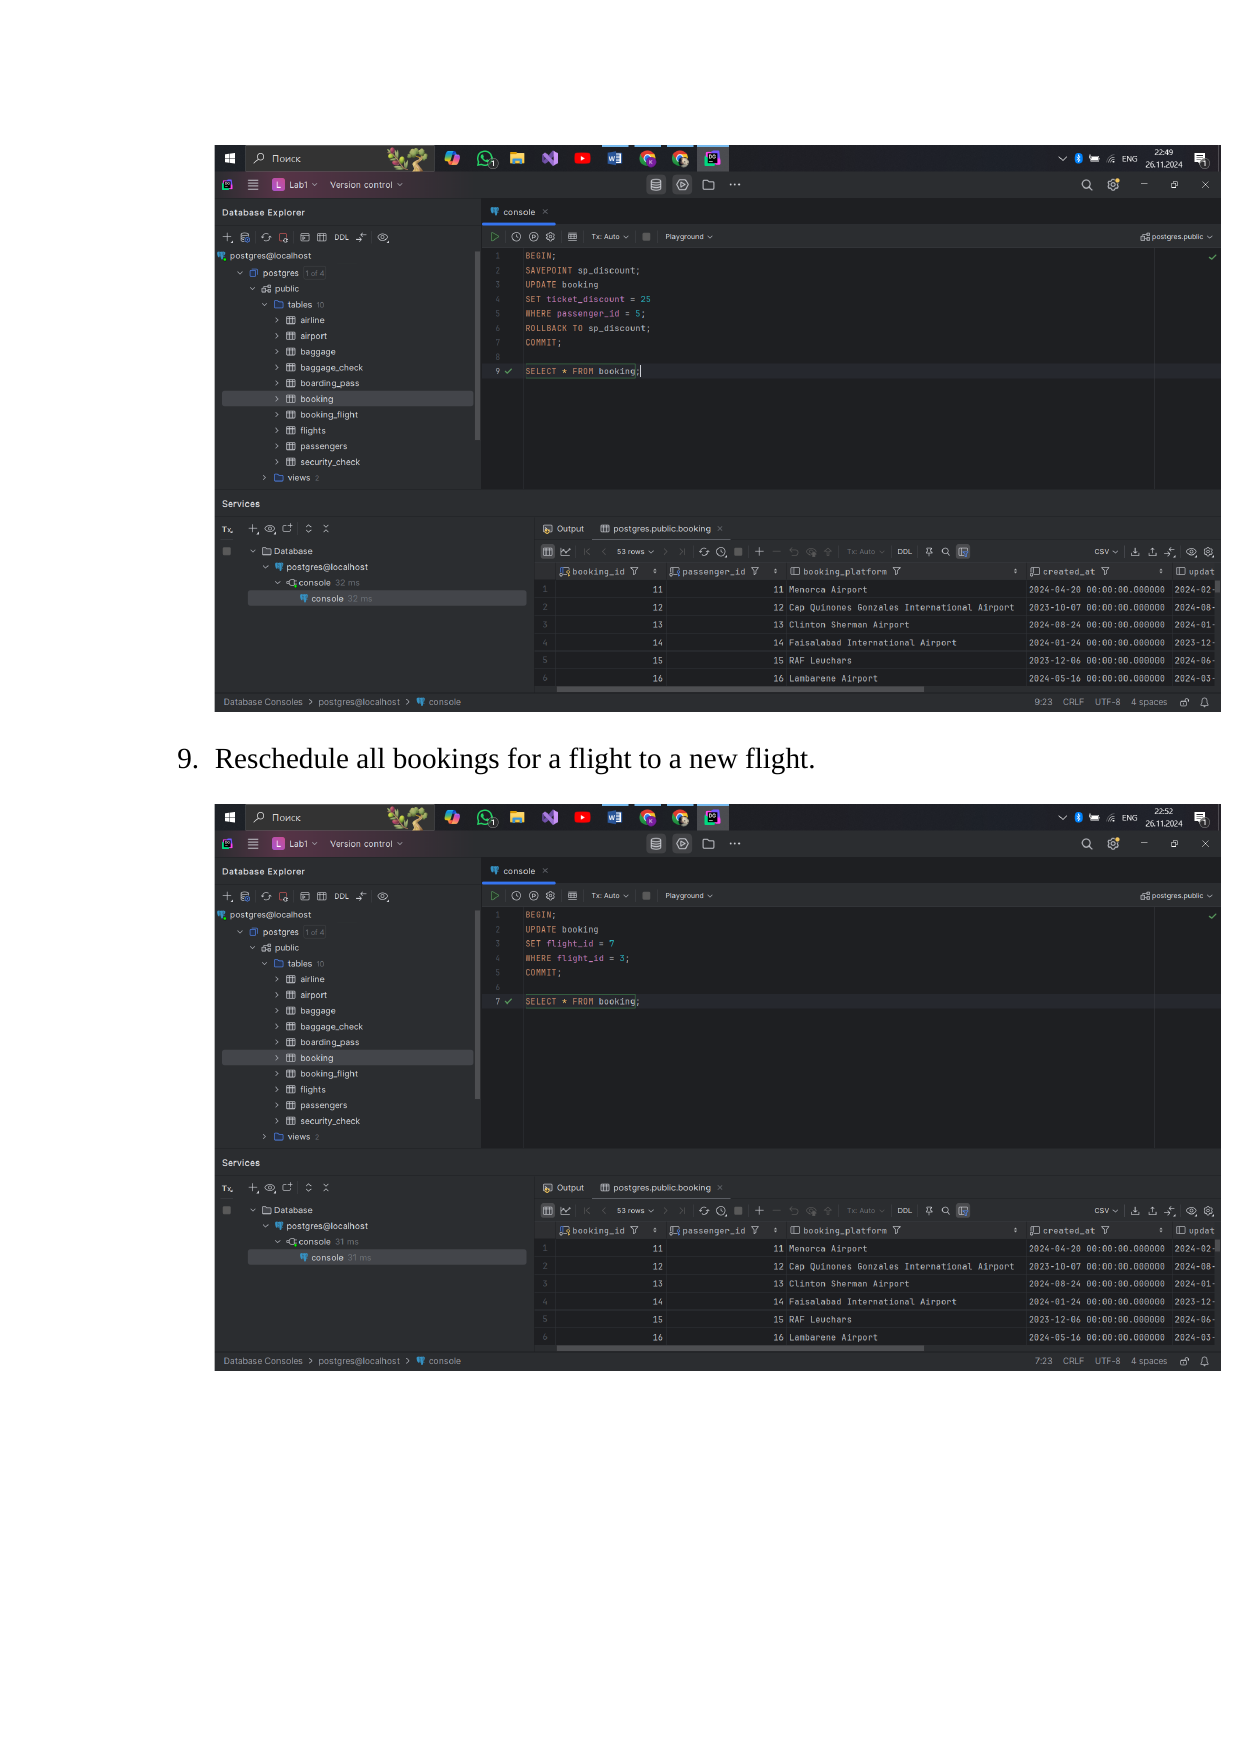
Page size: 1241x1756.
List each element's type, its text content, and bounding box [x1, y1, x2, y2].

picture [214, 145, 1221, 712]
picture [214, 804, 1221, 1371]
list Reschedule all bookings for a flight to a new flight. [177, 741, 1146, 774]
